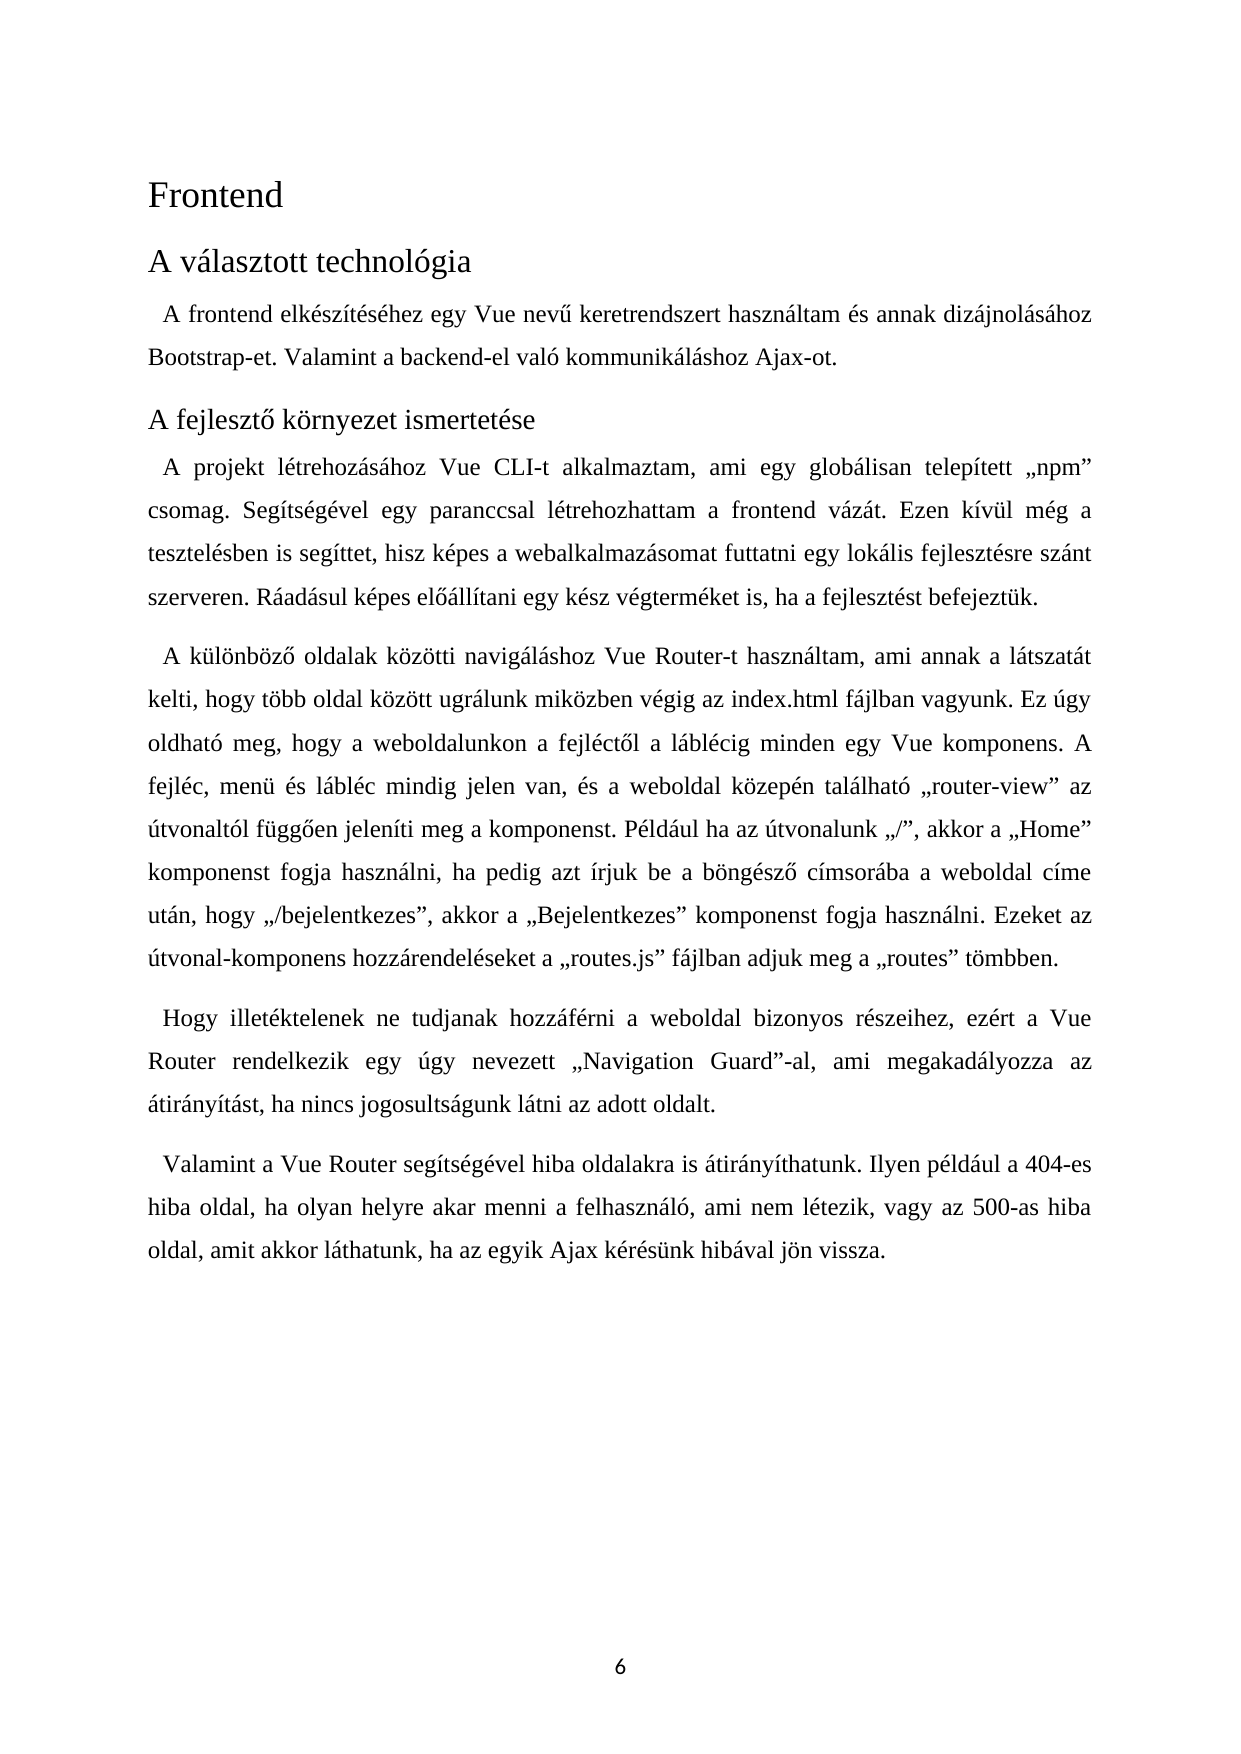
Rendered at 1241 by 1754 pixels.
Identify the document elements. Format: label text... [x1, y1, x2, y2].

text A projekt létrehozásához Vue CLI-t alkalmaztam, ami egy globálisan telepített „npm” csomag. Segítségével egy paranccsal létrehozhattam a frontend vázát. Ezen kívül még a tesztelésben is segíttet, hisz képes a webalkalmazásomat futtatni egy lokális fejlesztésre szánt szerveren. Ráadásul képes előállítani egy kész végterméket is, ha a fejlesztést befejeztük. [148, 452, 1093, 610]
text Valamint a Vue Router segítségével hiba oldalakra is átirányíthatunk. Ilyen például a 404-es hiba oldal, ha olyan helyre akar menni a felhasználó, ami nem létezik, vagy az 500-as hiba oldal, amit akkor láthatunk, ha az egyik Ajax kérésünk hibával jön vissza. [148, 1149, 1093, 1264]
text Hogy illetéktelenek ne tudjanak hozzáférni a weboldal bizonyos részeihez, ezért a Vue Router rendelkezik egy úgy nevezett „Navigation Guard”-al, ami megakadályozza az átirányítást, ha nincs jogosultságunk látni az adott oldalt. [148, 1003, 1093, 1118]
subtitle Frontend [148, 173, 1093, 216]
text A frontend elkészítéséhez egy Vue nevű keretrendszert használtam és annak dizájnolásához Bootstrap-et. Valamint a backend-el való kommunikáláshoz Ajax-ot. [148, 299, 1093, 371]
subtitle A választott technológia [148, 241, 1093, 280]
subtitle A fejlesztő környezet ismertetése [148, 402, 1093, 435]
text A különböző oldalak közötti navigáláshoz Vue Router-t használtam, ami annak a látszatát kelti, hogy több oldal között ugrálunk miközben végig az index.html fájlban vagyunk. Ez úgy oldható meg, hogy a weboldalunkon a fejléctől a láblécig minden egy Vue komponens. A fejléc, menü és lábléc mindig jelen van, és a weboldal közepén található „router-view” az útvonaltól függően jeleníti meg a komponenst. Például ha az útvonalunk „/”, akkor a „Home” komponenst fogja használni, ha pedig azt írjuk be a böngésző címsorába a weboldal címe után, hogy „/bejelentkezes”, akkor a „Bejelentkezes” komponenst fogja használni. Ezeket az útvonal-komponens hozzárendeléseket a „routes.js” fájlban adjuk meg a „routes” tömbben. [148, 641, 1093, 972]
